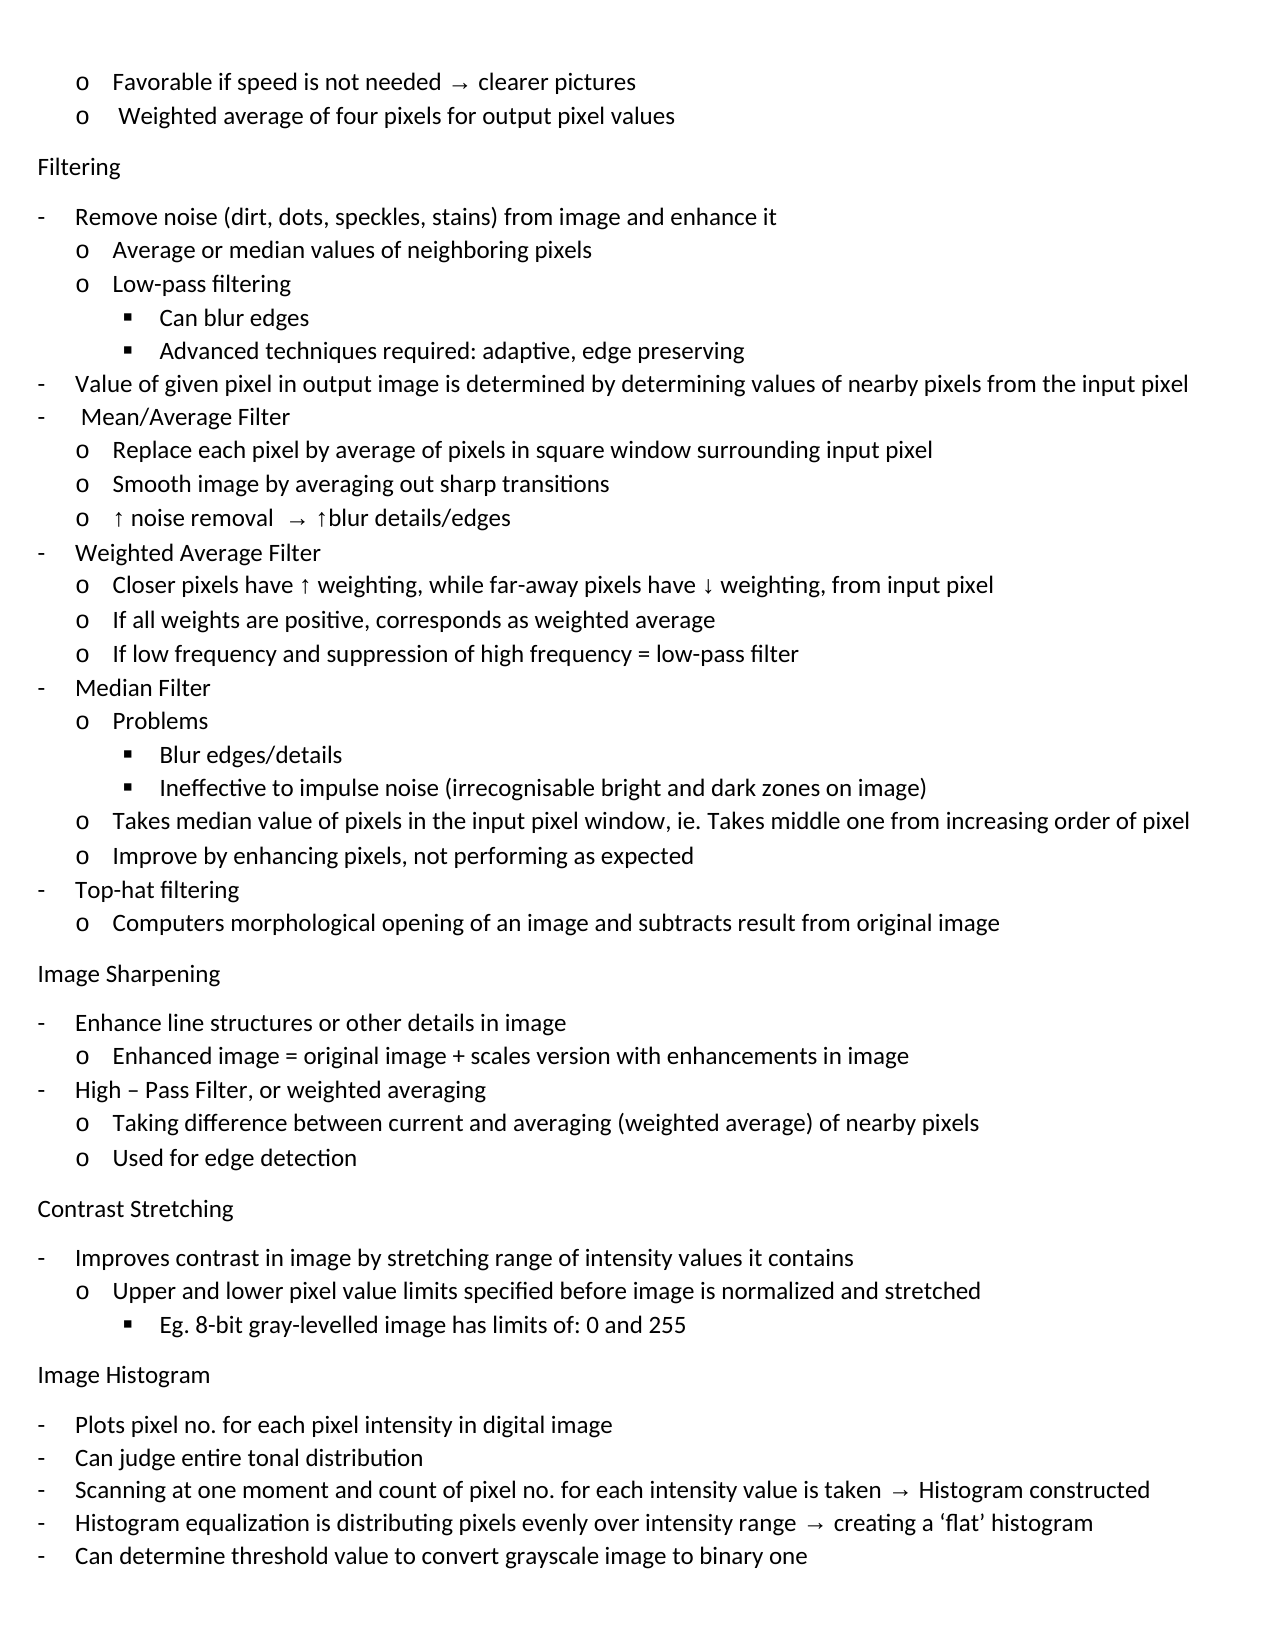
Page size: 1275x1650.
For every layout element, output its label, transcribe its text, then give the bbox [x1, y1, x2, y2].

list Value of given pixel in output image is determined by determining values of nearby pixels from the input pixel [37, 368, 1237, 399]
list Average or median values of neighboring pixels [75, 234, 1237, 266]
list Advanced techniques required: adaptive, edge preserving [122, 335, 1237, 366]
list noise removal blur details/edges [75, 502, 1237, 534]
list Weighted Average Filter [37, 537, 1237, 567]
list Replace each pixel by average of pixels in square window surrounding input pixel [75, 434, 1237, 466]
list Used for edge detection [75, 1142, 1237, 1174]
list Favorable if speed is not needed clearer pictures [75, 66, 1237, 98]
list Eg. 8-bit gray-levelled image has limits of: 0 and 255 [122, 1309, 1237, 1340]
list If all weights are positive, corresponds as weighted average [75, 604, 1237, 636]
list Mean/Average Filter [37, 401, 1237, 432]
text Contrast Stretching [37, 1193, 1237, 1223]
list Low-pass filtering [75, 268, 1237, 300]
list Takes median value of pixels in the input pixel window, ie. Takes middle one from increasing order of pixel [75, 806, 1237, 837]
list Scanning at one moment and count of pixel no. for each intensity value is taken Histogram constructed [37, 1474, 1237, 1505]
list Median Filter [37, 672, 1237, 703]
list Can blur edges [122, 302, 1237, 333]
text Filtering [37, 151, 1237, 182]
list Blur edges/details [122, 740, 1237, 770]
list Upper and lower pixel value limits specified before image is normalized and stretched [75, 1275, 1237, 1307]
list Taking difference between current and averaging (weighted average) of nearby pixels [75, 1108, 1237, 1139]
list Improves contrast in image by stretching range of intensity values it contains [37, 1242, 1237, 1273]
list Histogram equalization is distributing pixels evenly over intensity range creating a ‘flat’ histogram [37, 1507, 1237, 1538]
list Improve by enhancing pixels, not performing as expected [75, 840, 1237, 872]
list Weighted average of four pixels for output pixel values [75, 100, 1237, 132]
list Enhanced image = original image + scales version with enhancements in image [75, 1040, 1237, 1072]
list Plots pixel no. for each pixel intensity in digital image [37, 1409, 1237, 1439]
list Can judge entire tonal distribution [37, 1442, 1237, 1472]
list Ineffective to impulse noise (irrecognisable bright and dark zones on image) [122, 773, 1237, 803]
list Computers morphological opening of an image and subtracts result from original image [75, 907, 1237, 939]
list Remove noise (dirt, dots, speckles, stains) from image and enhance it [37, 201, 1237, 231]
list If low frequency and suppression of high frequency = low-pass filter [75, 638, 1237, 670]
list Problems [75, 705, 1237, 737]
list High – Pass Filter, or weighted averaging [37, 1075, 1237, 1105]
list Can determine threshold value to convert grayscale image to binary one [37, 1540, 1237, 1571]
text Image Histogram [37, 1359, 1237, 1390]
list Smooth image by averaging out sharp transitions [75, 468, 1237, 500]
list Top-hat filtering [37, 874, 1237, 904]
list Closer pixels have weighting, while far-away pixels have weighting, from input pixel [75, 570, 1237, 601]
text Image Sharpening [37, 958, 1237, 988]
list Enhance line structures or other details in image [37, 1007, 1237, 1038]
